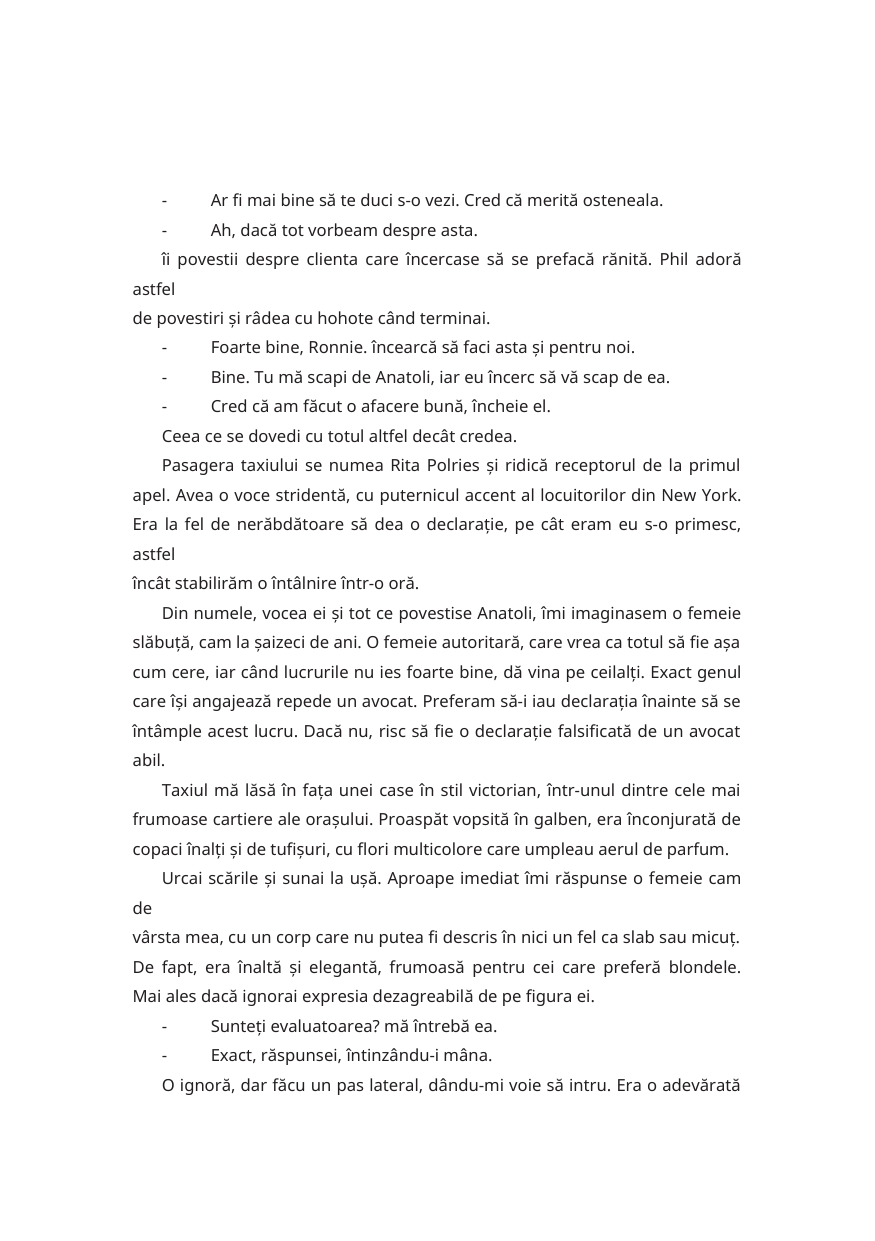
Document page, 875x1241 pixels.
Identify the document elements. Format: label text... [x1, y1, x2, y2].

list Ah, dacă tot vorbeam despre asta. [132, 212, 744, 242]
text Din numele, vocea ei şi tot ce povestise Anatoli, îmi imaginasem o femeie slăbuţă, cam la şaizeci de ani. O femeie autoritară, care vrea ca totul să fie aşa cum cere, iar când lucrurile nu ies foarte bine, dă vina pe ceilalţi. Exact genul care îşi angajează repede un avocat. Preferam să-i iau declaraţia înainte să se întâmple acest lucru. Dacă nu, risc să fie o declaraţie falsificată de un avocat abil. [132, 596, 742, 773]
list Sunteţi evaluatoarea? mă întrebă ea. [132, 1008, 744, 1038]
text Pasagera taxiului se numea Rita Polries şi ridică receptorul de la primul apel. Avea o voce stridentă, cu puternicul accent al locuitorilor din New York. Era la fel de nerăbdătoare să dea o declaraţie, pe cât eram eu s-o primesc, astfel încât stabilirăm o întâlnire într-o oră. [132, 448, 742, 596]
list Bine. Tu mă scapi de Anatoli, iar eu încerc să vă scap de ea. [132, 360, 744, 389]
list Cred că am făcut o afacere bună, încheie el. [132, 389, 744, 419]
list Exact, răspunsei, întinzându-i mâna. [132, 1038, 744, 1067]
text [132, 1067, 742, 1097]
list Foarte bine, Ronnie. încearcă să faci asta şi pentru noi. [132, 330, 744, 360]
text îi povestii despre clienta care încercase să se prefacă rănită. Phil adoră astfel de povestiri şi râdea cu hohote când terminai. [132, 242, 742, 330]
text Taxiul mă lăsă în faţa unei case în stil victorian, într-unul dintre cele mai frumoase cartiere ale oraşului. Proaspăt vopsită în galben, era înconjurată de copaci înalţi şi de tufişuri, cu flori multicolore care umpleau aerul de parfum. [132, 773, 742, 861]
text Urcai scările şi sunai la uşă. Aproape imediat îmi răspunse o femeie cam de vârsta mea, cu un corp care nu putea fi descris în nici un fel ca slab sau micuţ. De fapt, era înaltă şi elegantă, frumoasă pentru cei care preferă blondele. Mai ales dacă ignorai expresia dezagreabilă de pe figura ei. [132, 861, 742, 1008]
text Ceea ce se dovedi cu totul altfel decât credea. [132, 419, 744, 448]
list Ar fi mai bine să te duci s-o vezi. Cred că merită osteneala. [132, 183, 744, 212]
